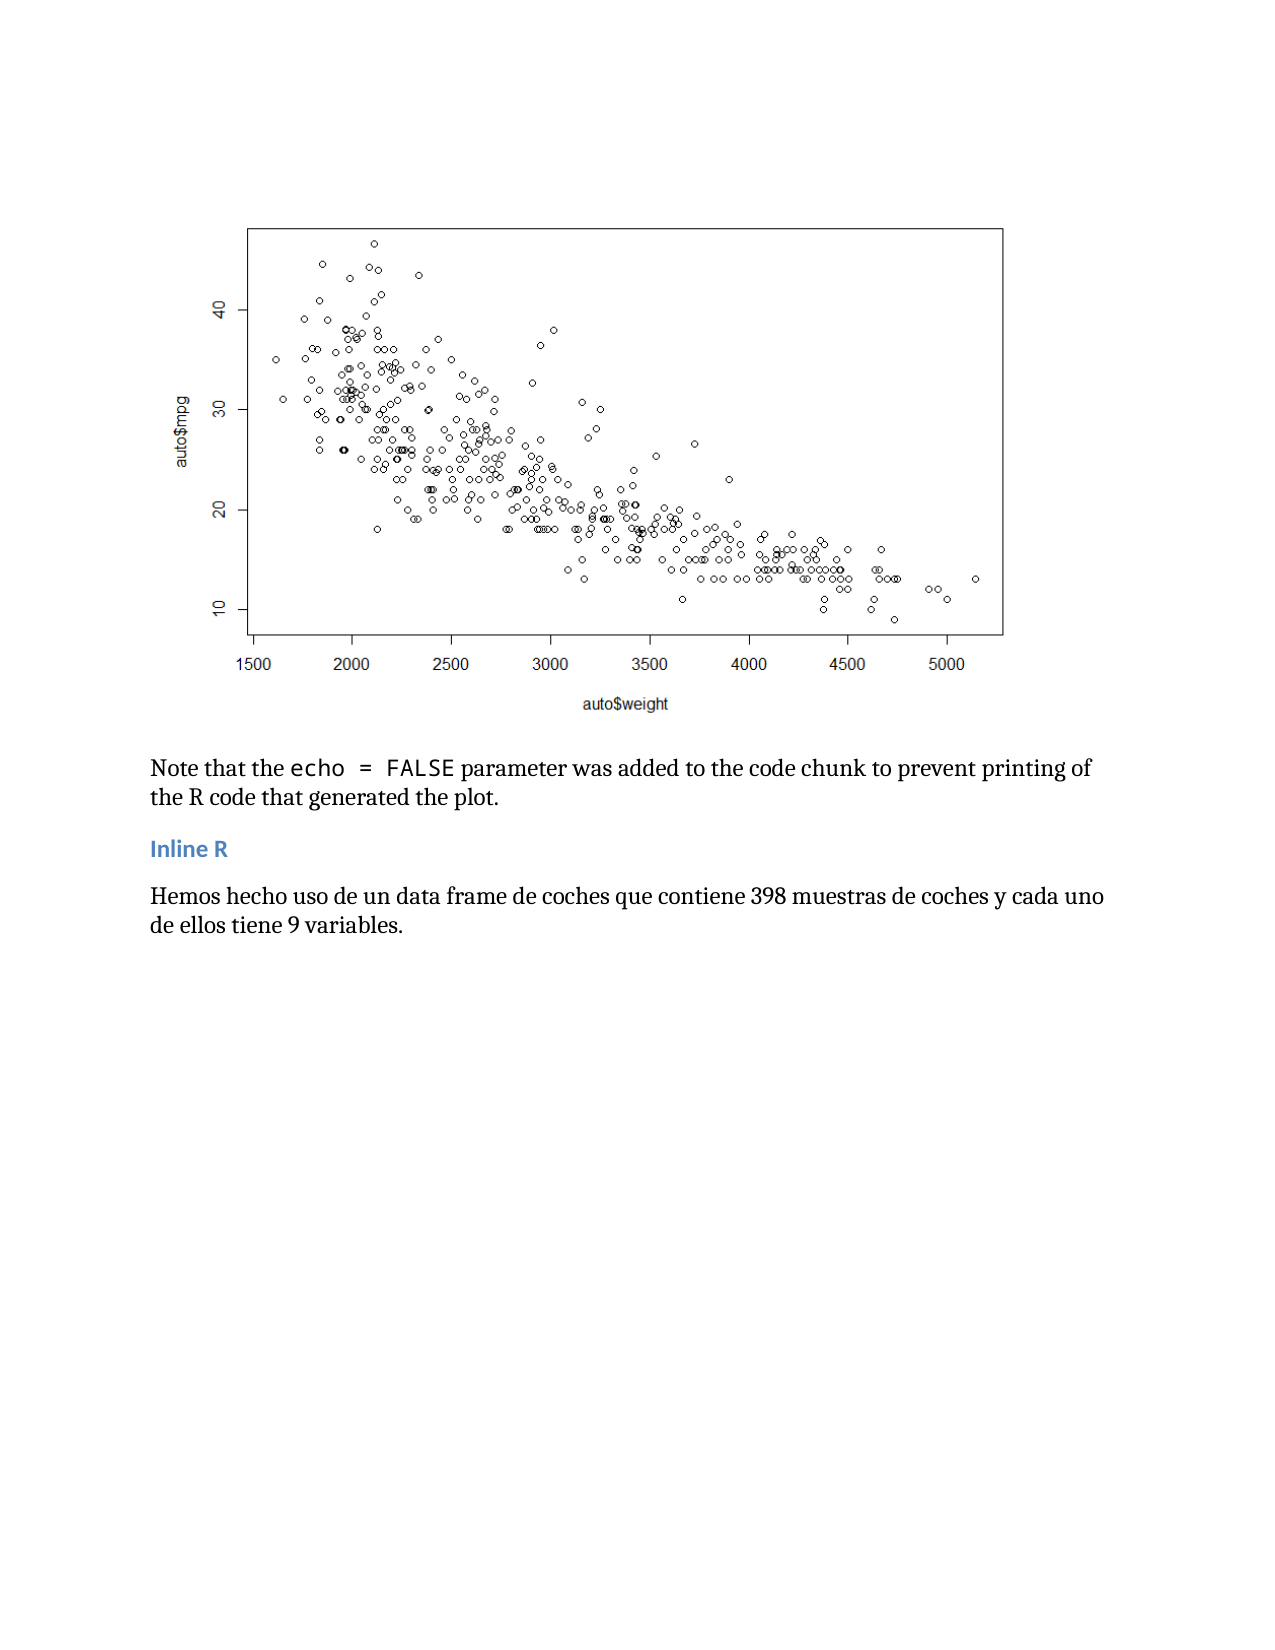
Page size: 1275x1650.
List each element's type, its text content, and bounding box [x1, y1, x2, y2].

text Note that the echo = FALSE parameter was added to the code chunk to prevent printing of the R code that generated the plot. [150, 752, 1125, 812]
subtitle Inline R [150, 833, 1125, 863]
text Hemos hecho uso de un data frame de coches que contiene 398 muestras de coches y cada uno de ellos tiene 9 variables. [150, 882, 1125, 940]
picture [168, 150, 1044, 734]
